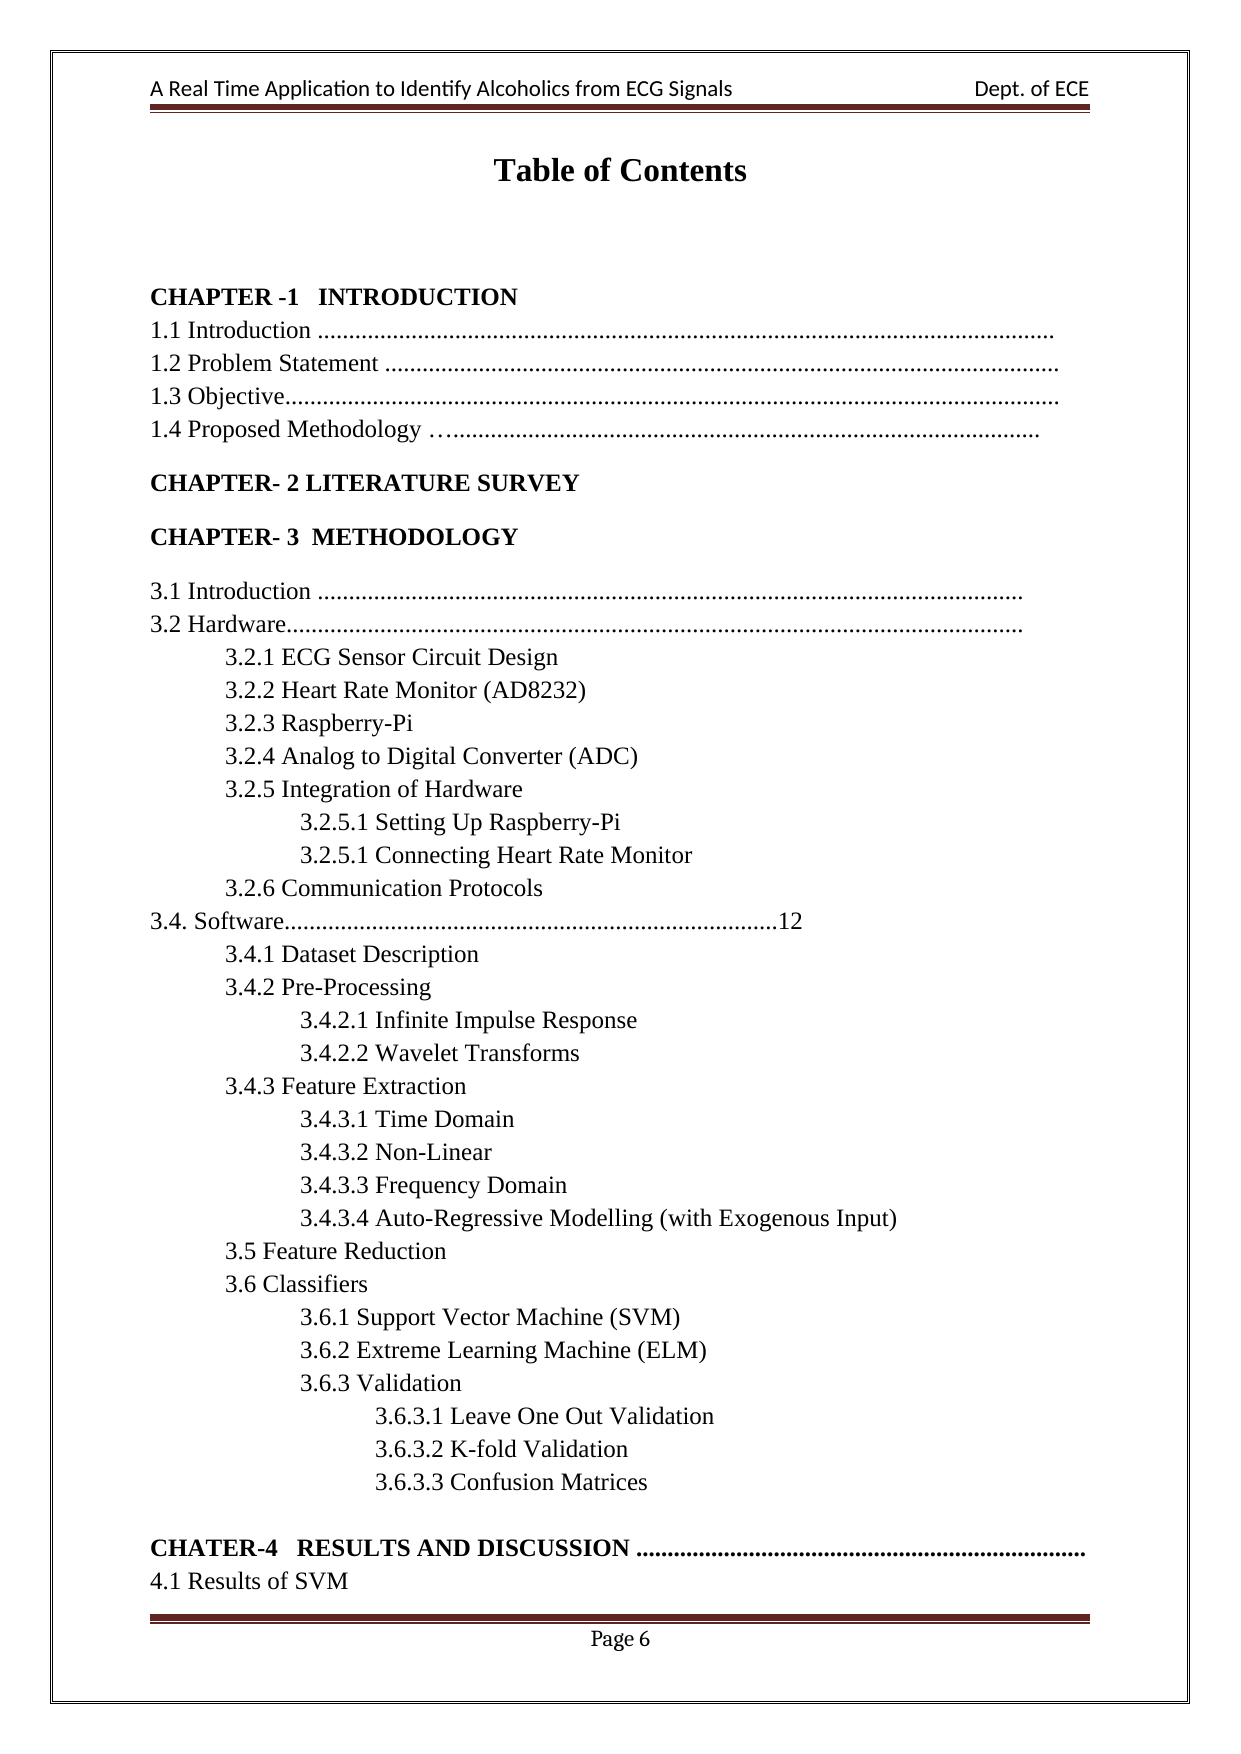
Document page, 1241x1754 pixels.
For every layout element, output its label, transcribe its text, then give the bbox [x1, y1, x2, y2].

text 3.2.5 Integration of Hardware [150, 774, 1090, 803]
text 3.6.3.3 Confusion Matrices [150, 1467, 1090, 1496]
text 1.3 Objective............................................................................................................................ [150, 381, 1090, 410]
text 3.6.3.1 Leave One Out Validation [150, 1401, 1090, 1430]
text 3.6.3.2 K-fold Validation [150, 1434, 1090, 1463]
text 3.6.3 Validation [150, 1368, 1090, 1397]
text 1.1 Introduction ...................................................................................................................... [150, 315, 1090, 344]
text 3.2.4 Analog to Digital Converter (ADC) [150, 741, 1090, 770]
text CHAPTER- 2 LITERATURE SURVEY [150, 468, 1090, 497]
text 3.4. Software...............................................................................12 [150, 906, 1090, 935]
text 3.4.2.2 Wavelet Transforms [150, 1038, 1090, 1067]
text 3.4.3 Feature Extraction [150, 1071, 1090, 1100]
text 3.2.2 Heart Rate Monitor (AD8232) [150, 675, 1090, 704]
text 3.4.1 Dataset Description [150, 939, 1090, 968]
text 3.2.6 Communication Protocols [150, 873, 1090, 902]
text 3.4.3.4 Auto-Regressive Modelling (with Exogenous Input) [150, 1203, 1090, 1232]
text 3.6.2 Extreme Learning Machine (ELM) [150, 1335, 1090, 1364]
text 3.4.2 Pre-Processing [150, 972, 1090, 1001]
text 3.4.3.1 Time Domain [150, 1104, 1090, 1133]
text CHATER-4 RESULTS AND DISCUSSION ........................................................................ [150, 1533, 1090, 1562]
text CHAPTER -1 INTRODUCTION [150, 282, 1090, 311]
text CHAPTER- 3 METHODOLOGY [150, 522, 1090, 551]
text 1.4 Proposed Methodology ….............................................................................................. [150, 414, 1090, 443]
text 3.2.1 ECG Sensor Circuit Design [150, 642, 1090, 671]
text 3.6 Classifiers [150, 1269, 1090, 1298]
text 3.1 Introduction ................................................................................................................. [150, 576, 1090, 604]
text 3.5 Feature Reduction [150, 1236, 1090, 1265]
text 3.6.1 Support Vector Machine (SVM) [150, 1302, 1090, 1331]
text 3.2.3 Raspberry-Pi [150, 708, 1090, 737]
text 1.2 Problem Statement ............................................................................................................ [150, 348, 1090, 377]
text 3.4.2.1 Infinite Impulse Response [150, 1005, 1090, 1034]
text Table of Contents [150, 150, 1090, 188]
text 3.2 Hardware...................................................................................................................... [150, 609, 1090, 638]
text 3.4.3.3 Frequency Domain [150, 1170, 1090, 1199]
text 3.2.5.1 Connecting Heart Rate Monitor [150, 840, 1090, 869]
text 3.2.5.1 Setting Up Raspberry-Pi [150, 807, 1090, 836]
text 4.1 Results of SVM [150, 1566, 1090, 1595]
text 3.4.3.2 Non-Linear [150, 1137, 1090, 1166]
